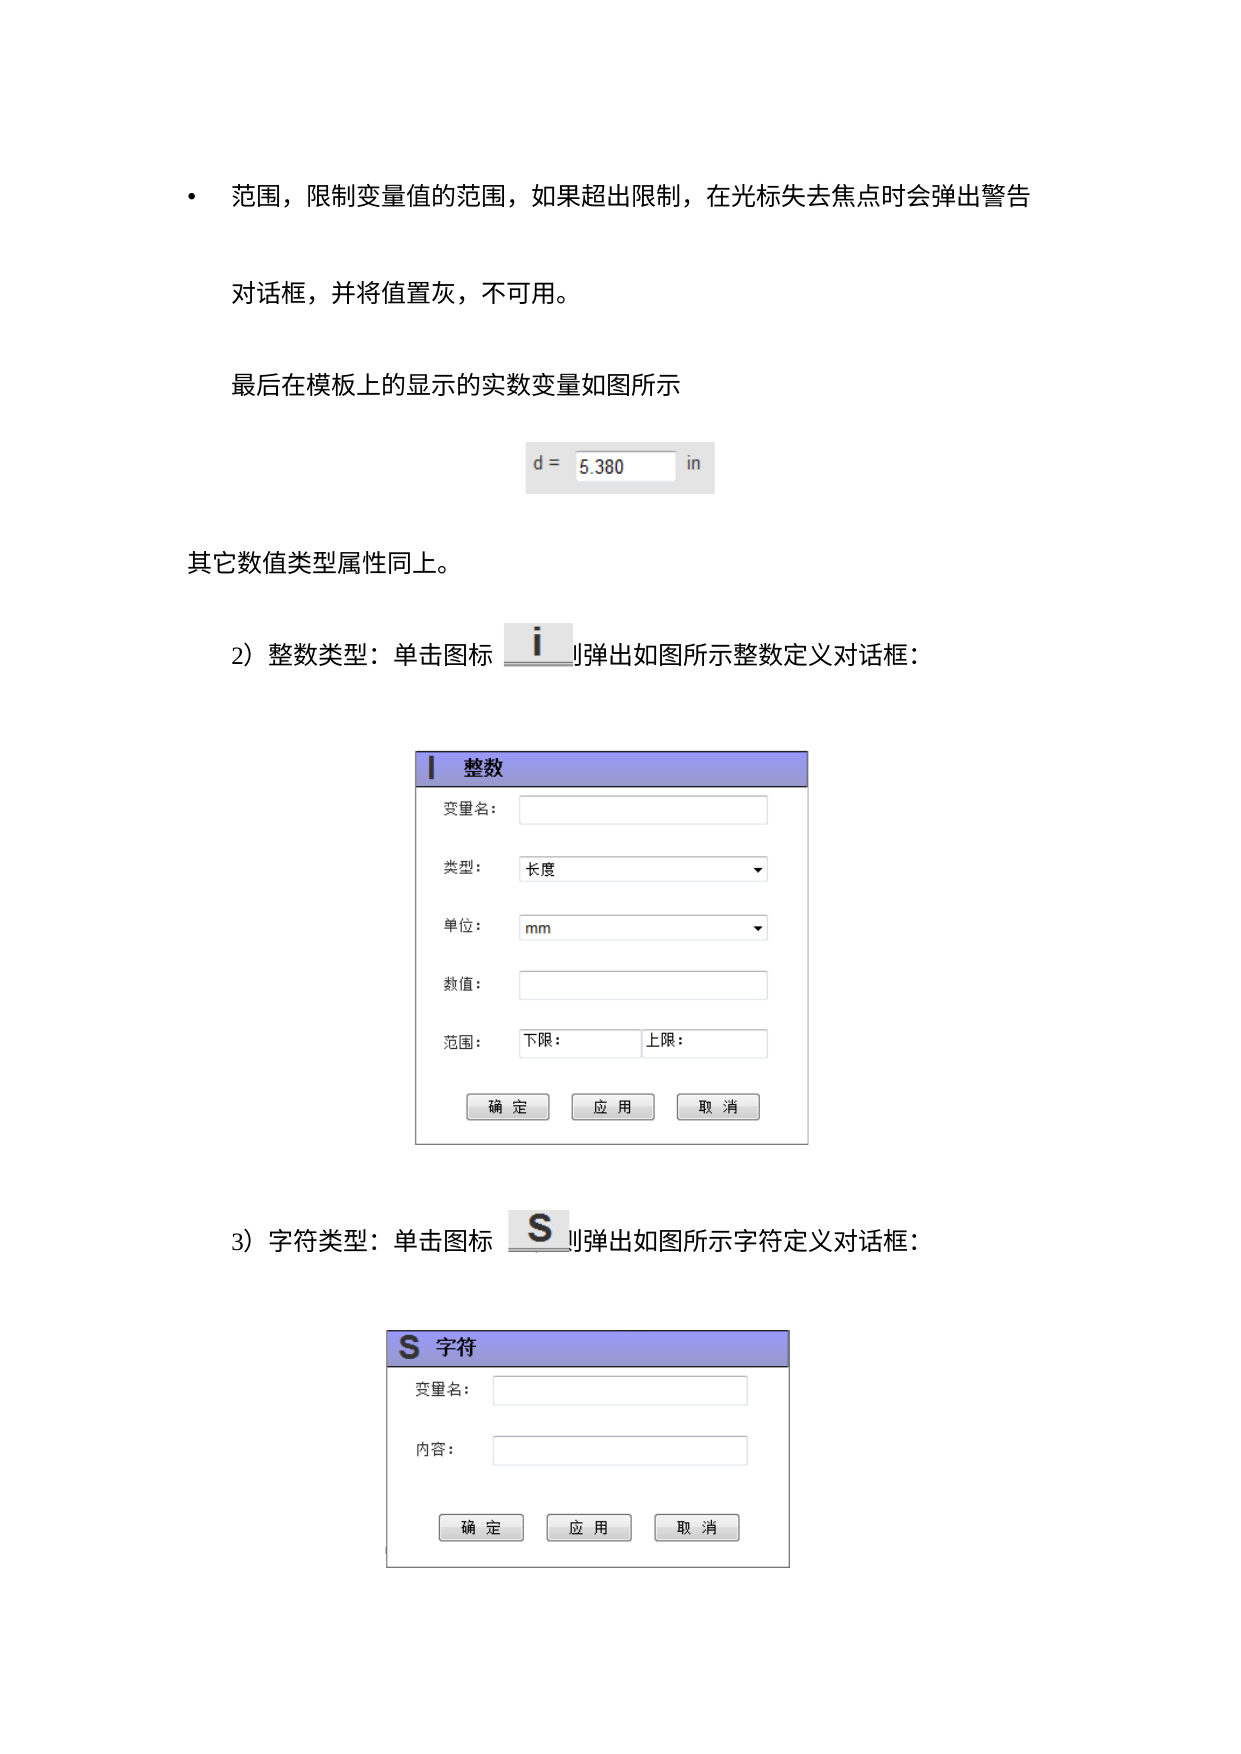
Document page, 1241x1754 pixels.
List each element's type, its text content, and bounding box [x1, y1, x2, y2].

picture [385, 1330, 790, 1568]
list 最后在模板上的显示的实数变量如图所示 [187, 351, 1053, 416]
text 2）整数类型：单击图标 ，则弹出如图所示整数定义对话框： [187, 621, 1053, 686]
text 3）字符类型：单击图标 ，则弹出如图所示字符定义对话框： [187, 1207, 1053, 1272]
list 范围，限制变量值的范围，如果超出限制，在光标失去焦点时会弹出警告对话框，并将值置灰，不可用。 [187, 162, 1053, 324]
picture [508, 1210, 570, 1252]
picture [414, 750, 809, 1145]
picture [503, 623, 573, 667]
picture [525, 442, 715, 494]
list 其它数值类型属性同上。 [187, 529, 1053, 594]
